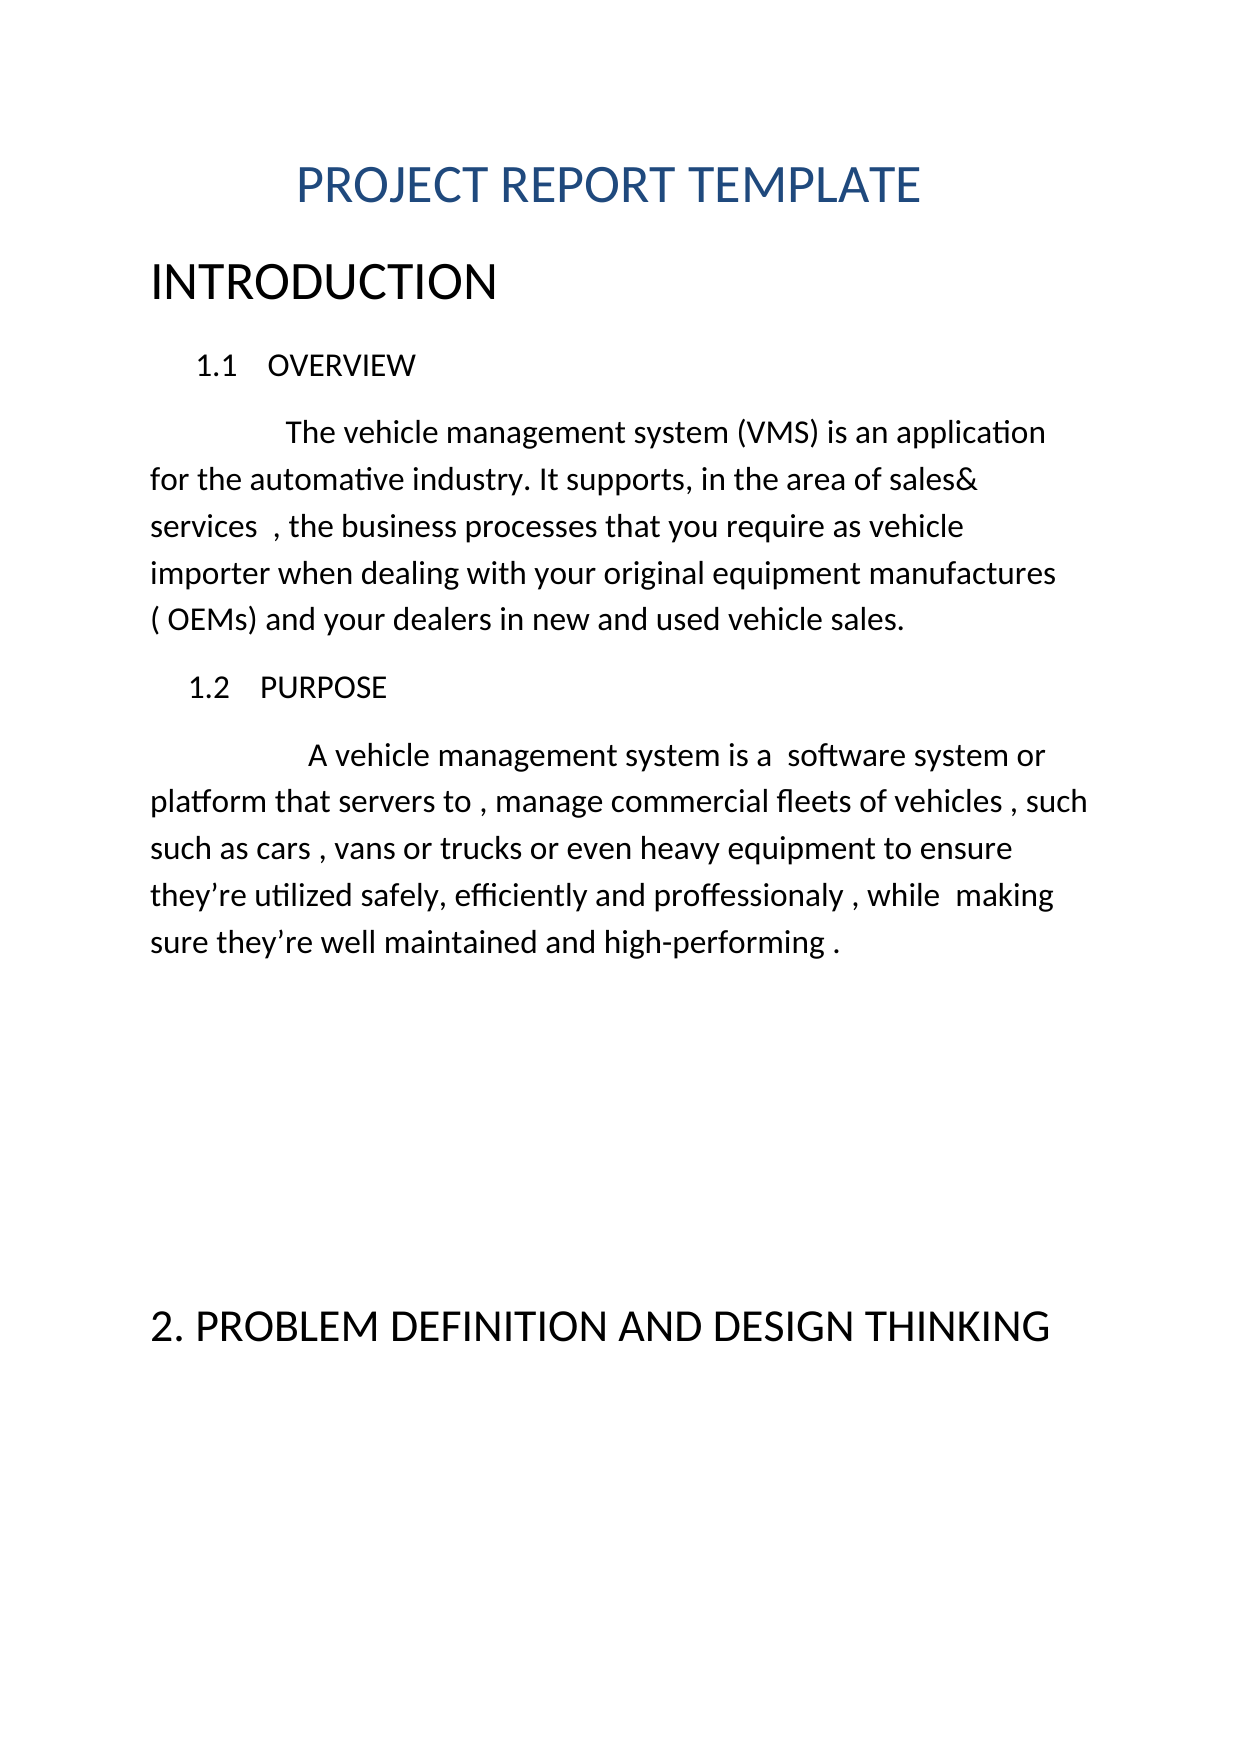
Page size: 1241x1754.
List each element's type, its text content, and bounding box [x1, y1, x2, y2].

text 1.1 OVERVIEW [150, 344, 1090, 384]
text 1.2 PURPOSE [150, 666, 1090, 707]
text A vehicle management system is a software system or platform that servers to , manage commercial fleets of vehicles , such such as cars , vans or trucks or even heavy equipment to ensure they’re utilized safely, efficiently and proffessionaly , while making sure they’re well maintained and high-performing . [150, 734, 1090, 961]
text 2. PROBLEM DEFINITION AND DESIGN THINKING [150, 1297, 1090, 1353]
text PROJECT REPORT TEMPLATE [150, 150, 1090, 216]
text INTRODUCTION [150, 247, 1090, 313]
text The vehicle management system (VMS) is an application for the automative industry. It supports, in the area of sales& services , the business processes that you require as vehicle importer when dealing with your original equipment manufactures ( OEMs) and your dealers in new and used vehicle sales. [150, 411, 1090, 639]
